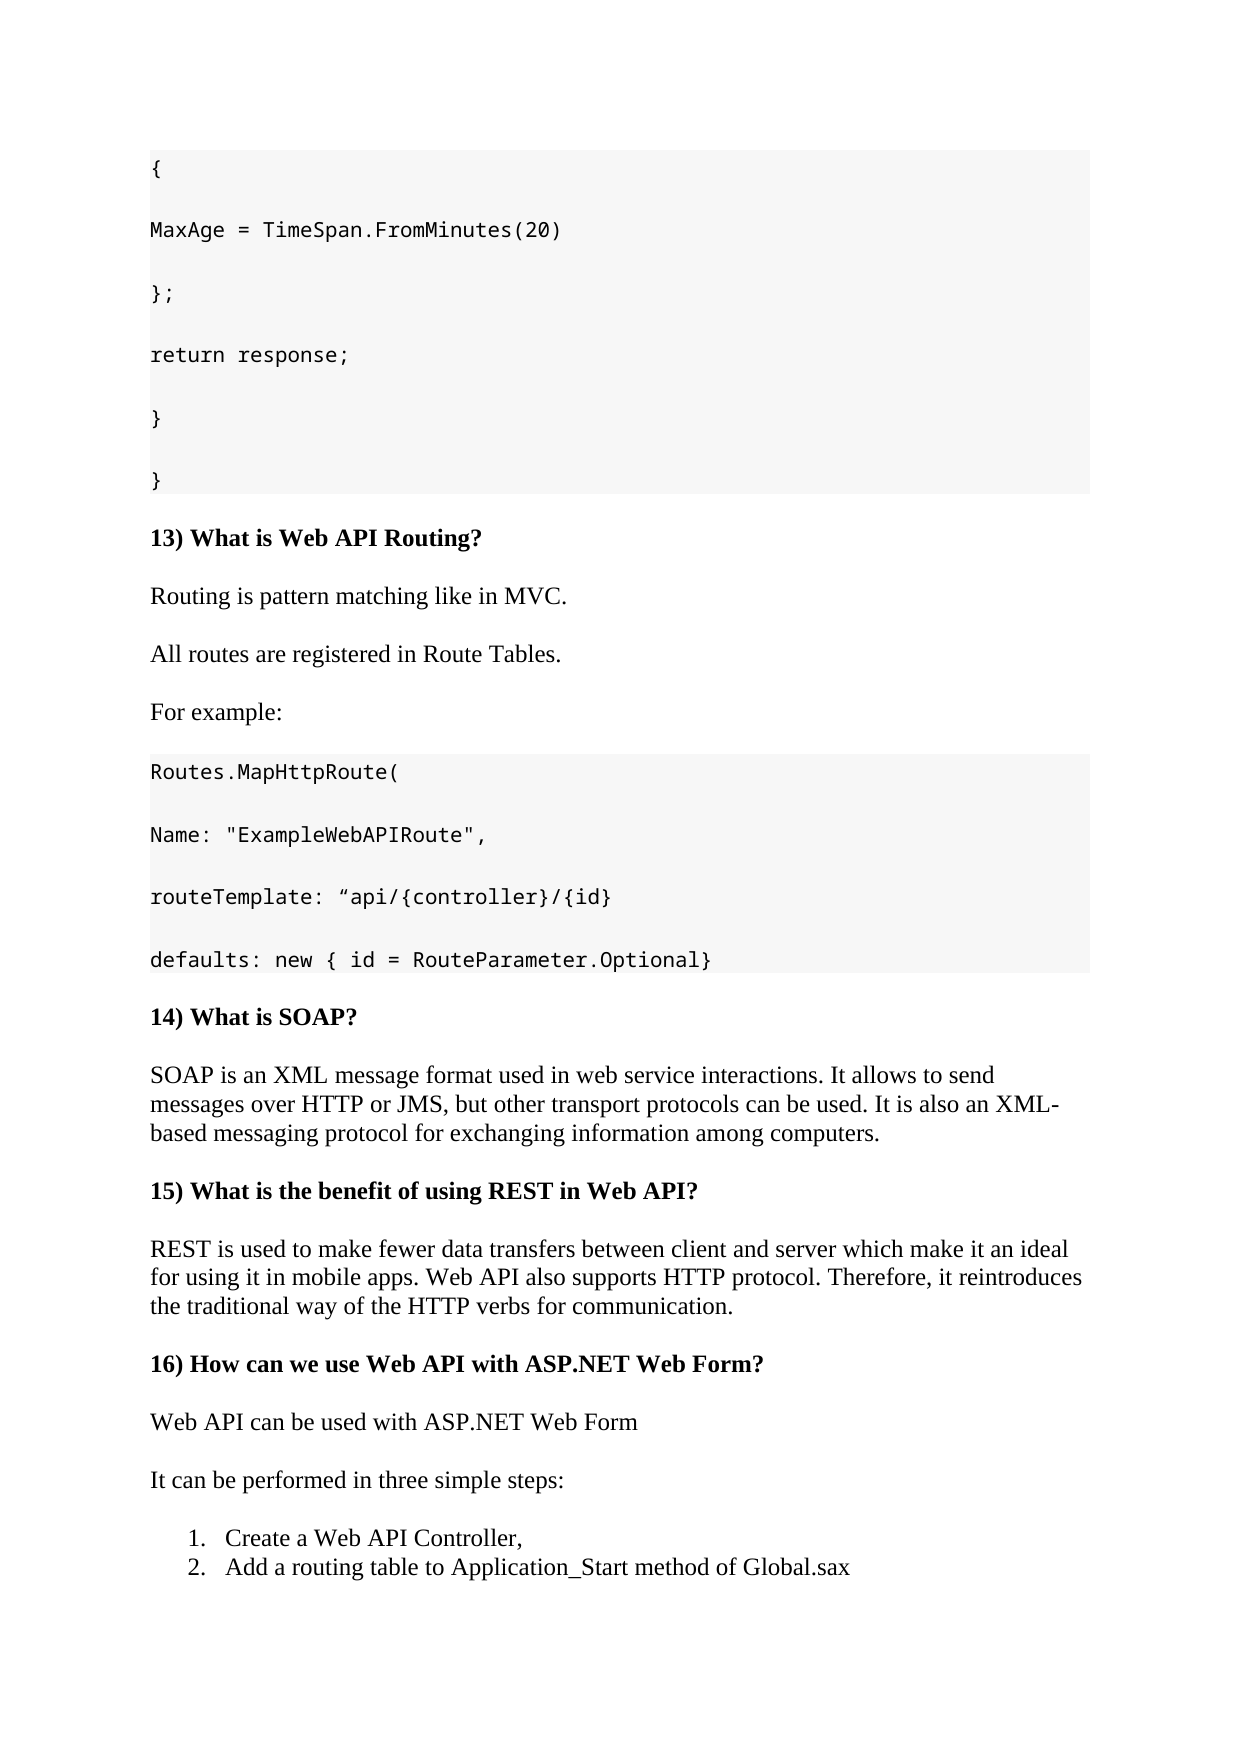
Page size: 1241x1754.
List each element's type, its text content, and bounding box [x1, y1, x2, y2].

text It can be performed in three simple steps: [150, 1465, 1090, 1494]
text Web API can be used with ASP.NET Web Form [150, 1407, 1090, 1436]
list Add a routing table to Application_Start method of Global.sax [187, 1552, 1090, 1580]
text 13) What is Web API Routing? [150, 523, 1090, 552]
list Create a Web API Controller, [187, 1523, 1090, 1552]
text SOAP is an XML message format used in web service interactions. It allows to send messages over HTTP or JMS, but other transport protocols can be used. It is also an XML-based messaging protocol for exchanging information among computers. [150, 1060, 1090, 1147]
text return response; [150, 337, 1090, 369]
text 15) What is the benefit of using REST in Web API? [150, 1176, 1090, 1204]
text }; [150, 275, 1090, 306]
text For example: [150, 697, 1090, 725]
text Name: "ExampleWebAPIRoute", [150, 817, 1090, 848]
text routeTemplate: “api/{controller}/{id} [150, 879, 1090, 911]
text Routing is pattern matching like in MVC. [150, 581, 1090, 609]
text 16) How can we use Web API with ASP.NET Web Form? [150, 1349, 1090, 1378]
text MaxAge = TimeSpan.FromMinutes(20) [150, 212, 1090, 244]
text } [150, 400, 1090, 431]
text { [150, 150, 1090, 181]
text All routes are registered in Route Tables. [150, 639, 1090, 667]
text REST is used to make fewer data transfers between client and server which make it an ideal for using it in mobile apps. Web API also supports HTTP protocol. Therefore, it reintroduces the traditional way of the HTTP verbs for communication. [150, 1234, 1090, 1320]
text defaults: new { id = RouteParameter.Optional} [150, 942, 1090, 973]
text 14) What is SOAP? [150, 1002, 1090, 1031]
text Routes.MapHttpRoute( [150, 754, 1090, 786]
text } [150, 462, 1090, 494]
